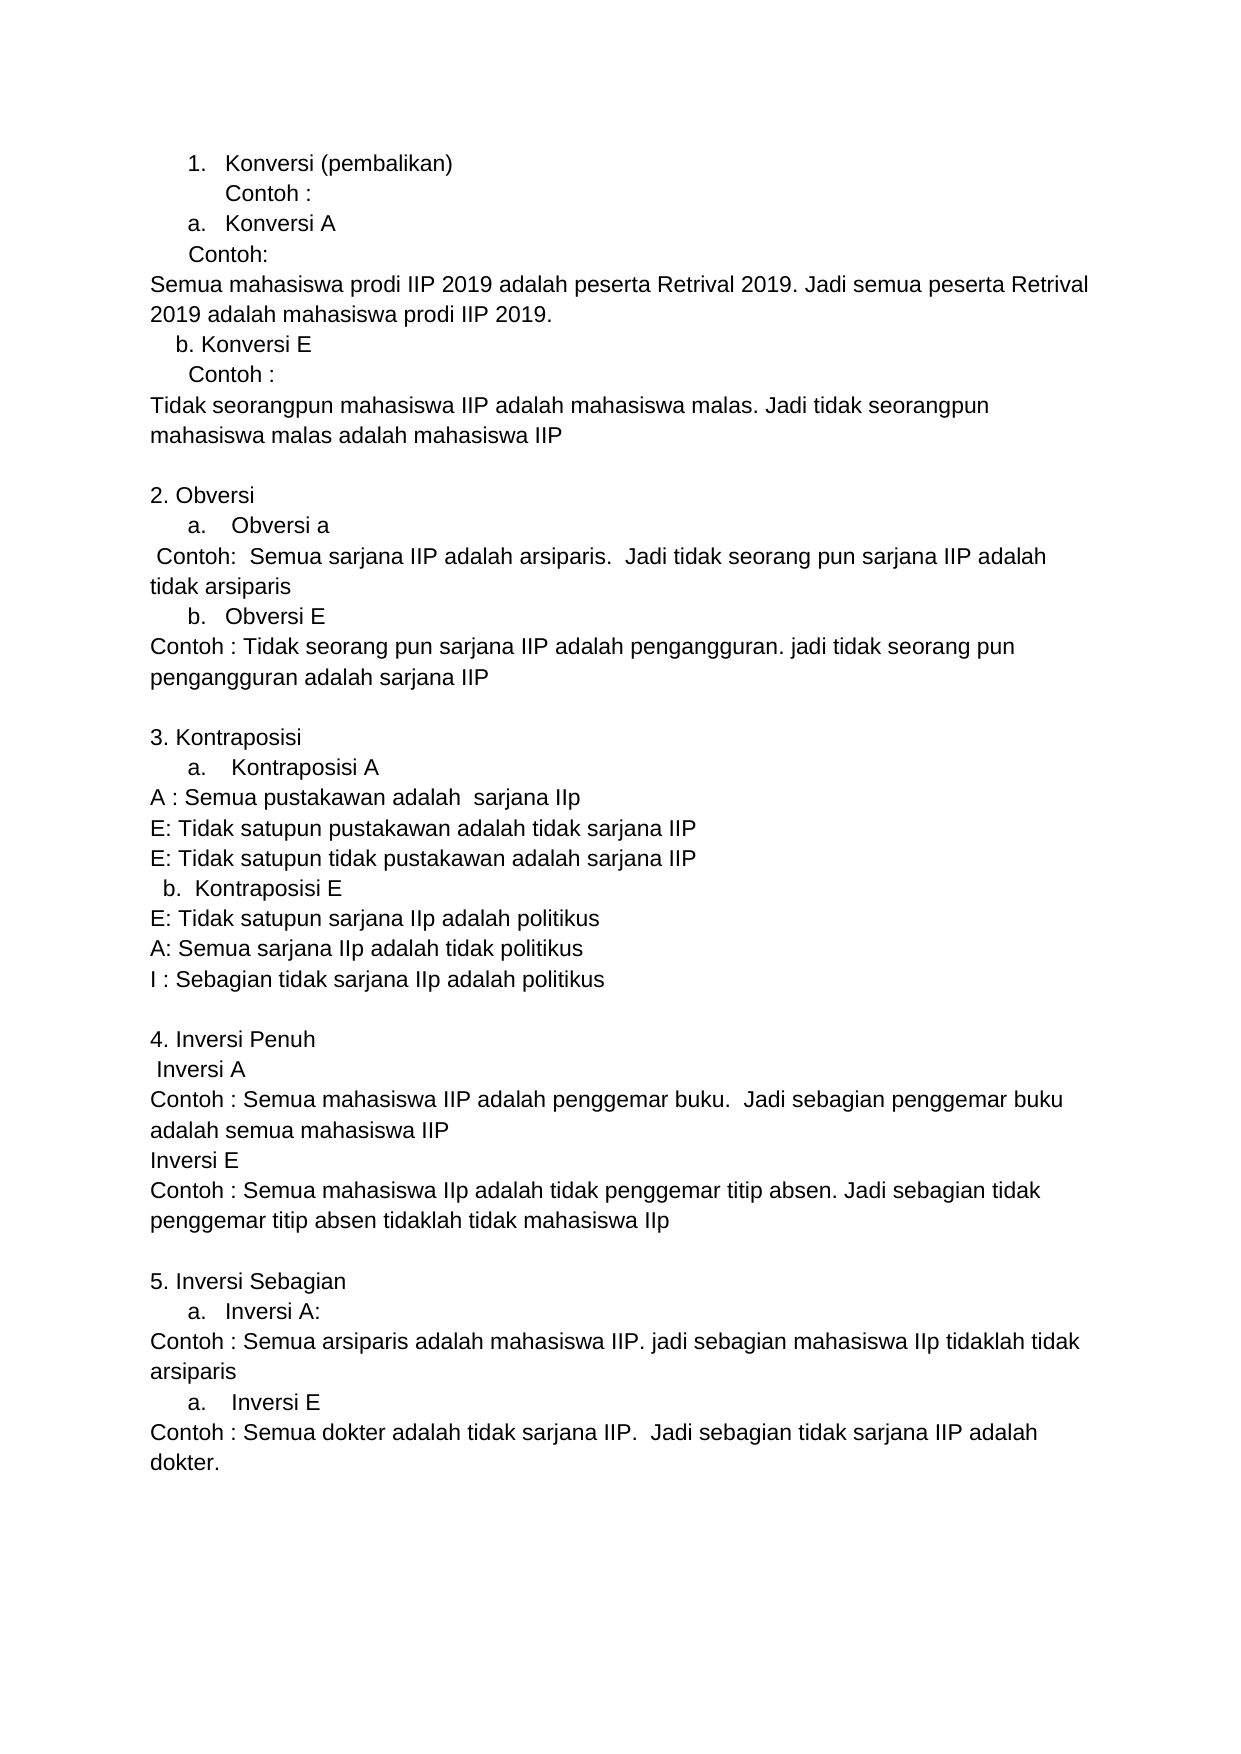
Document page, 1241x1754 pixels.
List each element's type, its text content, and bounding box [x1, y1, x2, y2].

text E: Tidak satupun tidak pustakawan adalah sarjana IIP [150, 845, 1090, 871]
text Tidak seorangpun mahasiswa IIP adalah mahasiswa malas. Jadi tidak seorangpun mahasiswa malas adalah mahasiswa IIP [150, 392, 1090, 448]
list Kontraposisi A [187, 754, 1090, 781]
text Contoh : Tidak seorang pun sarjana IIP adalah pengangguran. jadi tidak seorang pun pengangguran adalah sarjana IIP [150, 633, 1090, 690]
list Obversi E [187, 603, 1090, 629]
text Inversi A [150, 1056, 1090, 1083]
text Contoh: Semua sarjana IIP adalah arsiparis. Jadi tidak seorang pun sarjana IIP adalah tidak arsiparis [150, 543, 1090, 599]
text E: Tidak satupun sarjana IIp adalah politikus [150, 905, 1090, 932]
text b. Konversi E [150, 331, 1090, 358]
text Contoh : [225, 180, 1090, 207]
text Inversi E [150, 1147, 1090, 1173]
list Konversi (pembalikan) [187, 150, 1090, 176]
list Konversi A [187, 210, 1090, 237]
text 5. Inversi Sebagian [150, 1268, 1090, 1294]
text Contoh: [150, 241, 1090, 267]
text E: Tidak satupun pustakawan adalah tidak sarjana IIP [150, 814, 1090, 841]
text Contoh : Semua mahasiswa IIp adalah tidak penggemar titip absen. Jadi sebagian tidak penggemar titip absen tidaklah tidak mahasiswa IIp [150, 1177, 1090, 1234]
text 2. Obversi [150, 482, 1090, 509]
text Contoh : Semua mahasiswa IIP adalah penggemar buku. Jadi sebagian penggemar buku adalah semua mahasiswa IIP [150, 1086, 1090, 1143]
text 3. Kontraposisi [150, 724, 1090, 750]
list Inversi E [187, 1388, 1090, 1415]
text 4. Inversi Penuh [150, 1026, 1090, 1052]
text A : Semua pustakawan adalah sarjana IIp [150, 784, 1090, 811]
text b. Kontraposisi E [150, 875, 1090, 901]
text I : Sebagian tidak sarjana IIp adalah politikus [150, 966, 1090, 992]
text Semua mahasiswa prodi IIP 2019 adalah peserta Retrival 2019. Jadi semua peserta Retrival 2019 adalah mahasiswa prodi IIP 2019. [150, 271, 1090, 327]
text Contoh : Semua dokter adalah tidak sarjana IIP. Jadi sebagian tidak sarjana IIP adalah dokter. [150, 1419, 1090, 1475]
text Contoh : Semua arsiparis adalah mahasiswa IIP. jadi sebagian mahasiswa IIp tidaklah tidak arsiparis [150, 1328, 1090, 1385]
text A: Semua sarjana IIp adalah tidak politikus [150, 935, 1090, 962]
list Inversi A: [187, 1298, 1090, 1324]
text Contoh : [150, 361, 1090, 388]
list Obversi a [187, 512, 1090, 539]
